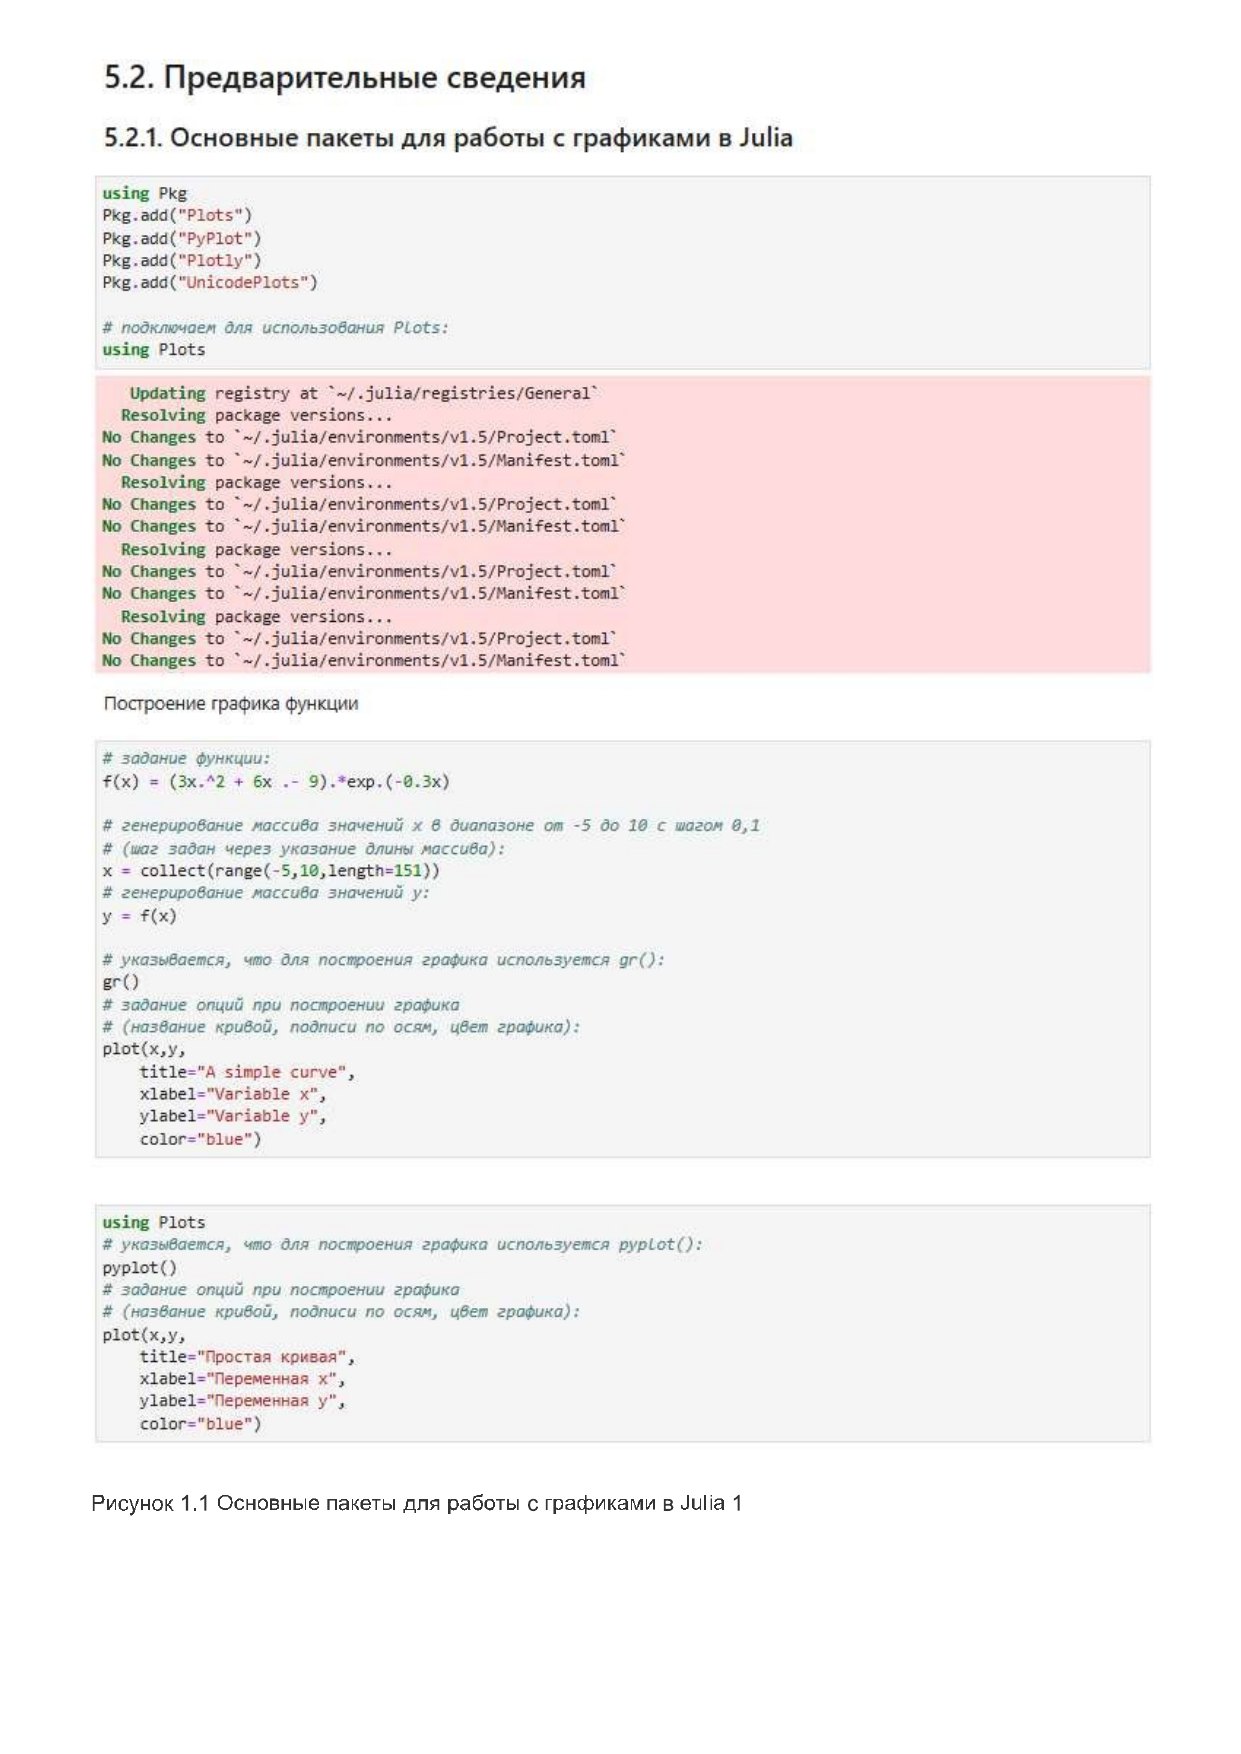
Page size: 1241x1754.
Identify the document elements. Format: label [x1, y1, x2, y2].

picture [327, 1498, 395, 1511]
picture [681, 1495, 706, 1511]
picture [91, 59, 1154, 1453]
picture [92, 1495, 174, 1516]
picture [710, 1495, 725, 1511]
picture [448, 1494, 519, 1515]
picture [217, 1494, 319, 1511]
picture [545, 1495, 656, 1515]
picture [403, 1499, 440, 1514]
